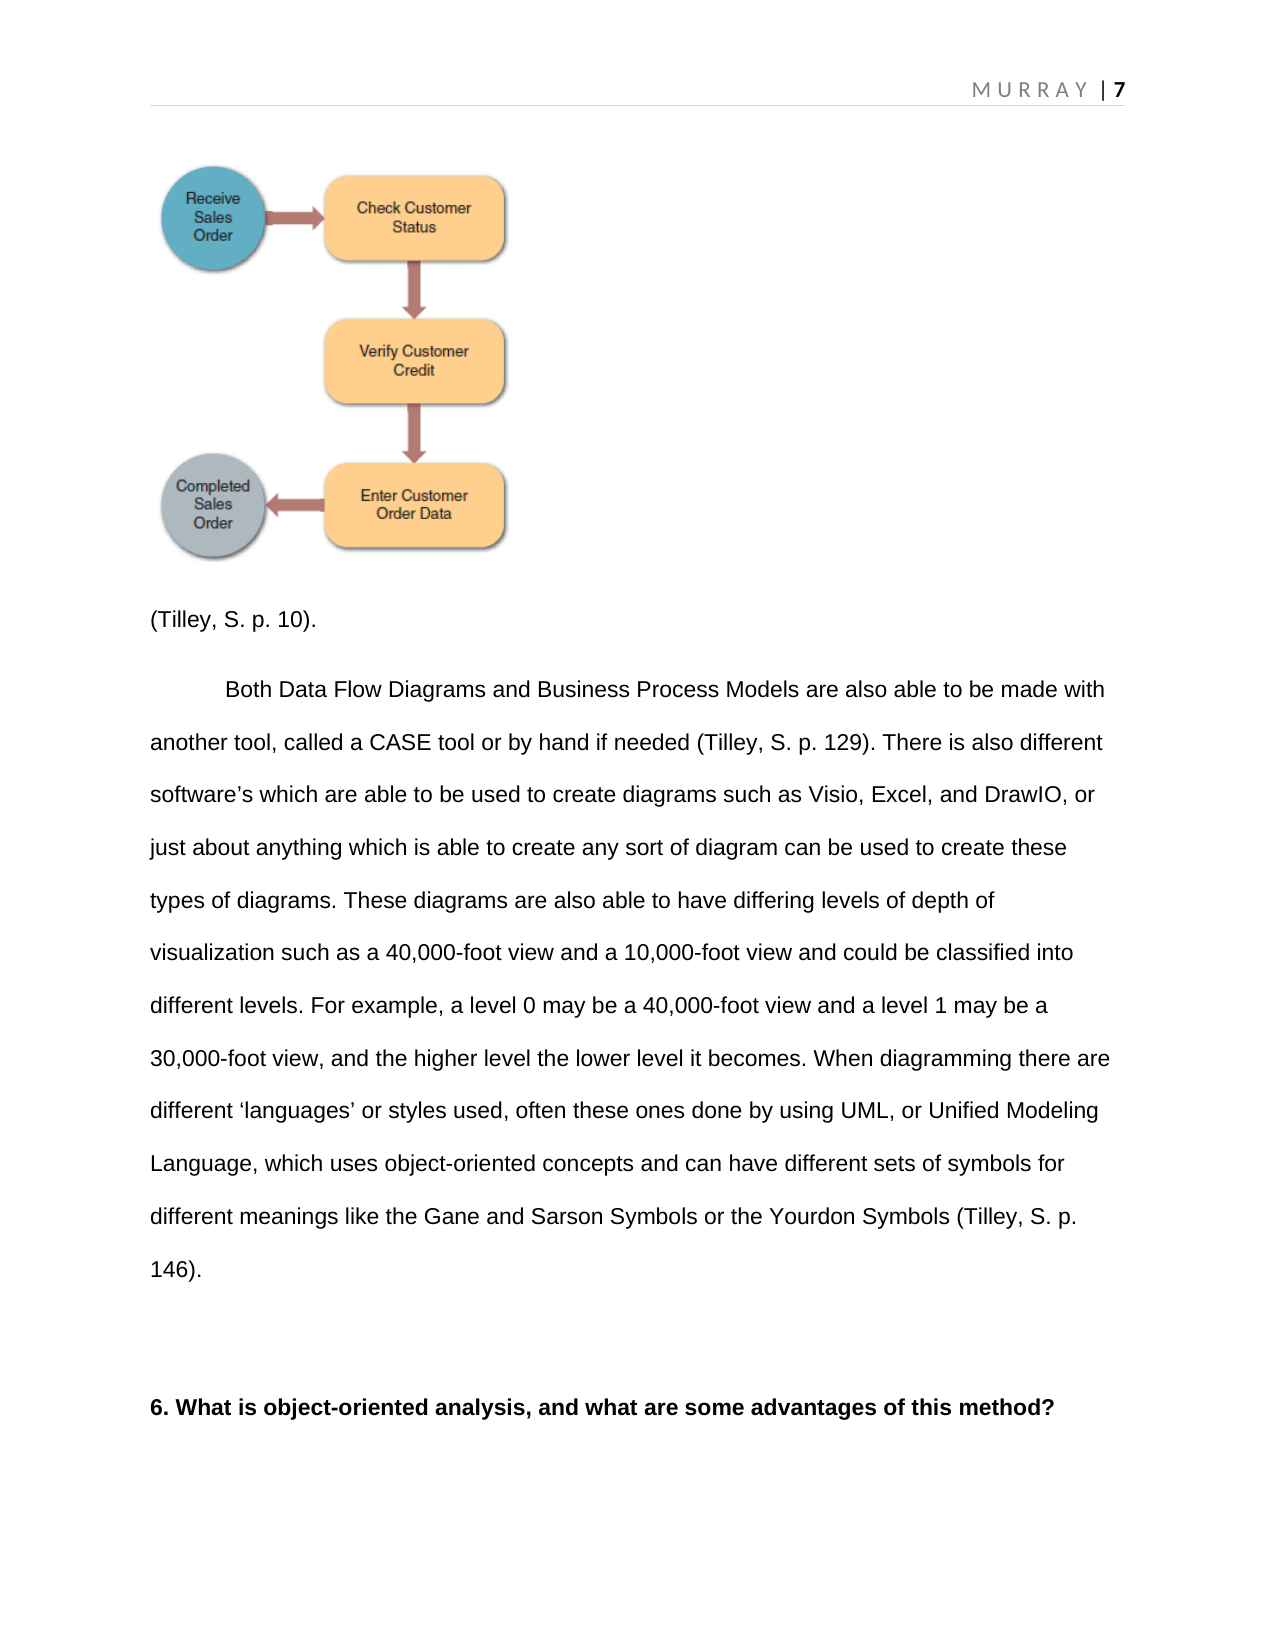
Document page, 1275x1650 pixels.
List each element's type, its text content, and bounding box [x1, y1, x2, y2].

text 6. What is object-oriented analysis, and what are some advantages of this method? [150, 1394, 1125, 1421]
picture [150, 150, 535, 562]
text (Tilley, S. p. 10). [150, 606, 1125, 633]
text Both Data Flow Diagrams and Business Process Models are also able to be made with another tool, called a CASE tool or by hand if needed (Tilley, S. p. 129). There is also different software’s which are able to be used to create diagrams such as Visio, Excel, and DrawIO, or just about anything which is able to create any sort of diagram can be used to create these types of diagrams. These diagrams are also able to have differing levels of depth of visualization such as a 40,000-foot view and a 10,000-foot view and could be classified into different levels. For example, a level 0 may be a 40,000-foot view and a level 1 may be a 30,000-foot view, and the higher level the lower level it becomes. When diagramming there are different ‘languages’ or styles used, often these ones done by using UML, or Unified Modeling Language, which uses object-oriented concepts and can have different sets of symbols for different meanings like the Gane and Sarson Symbols or the Yourdon Symbols (Tilley, S. p. 146). [150, 676, 1125, 1282]
